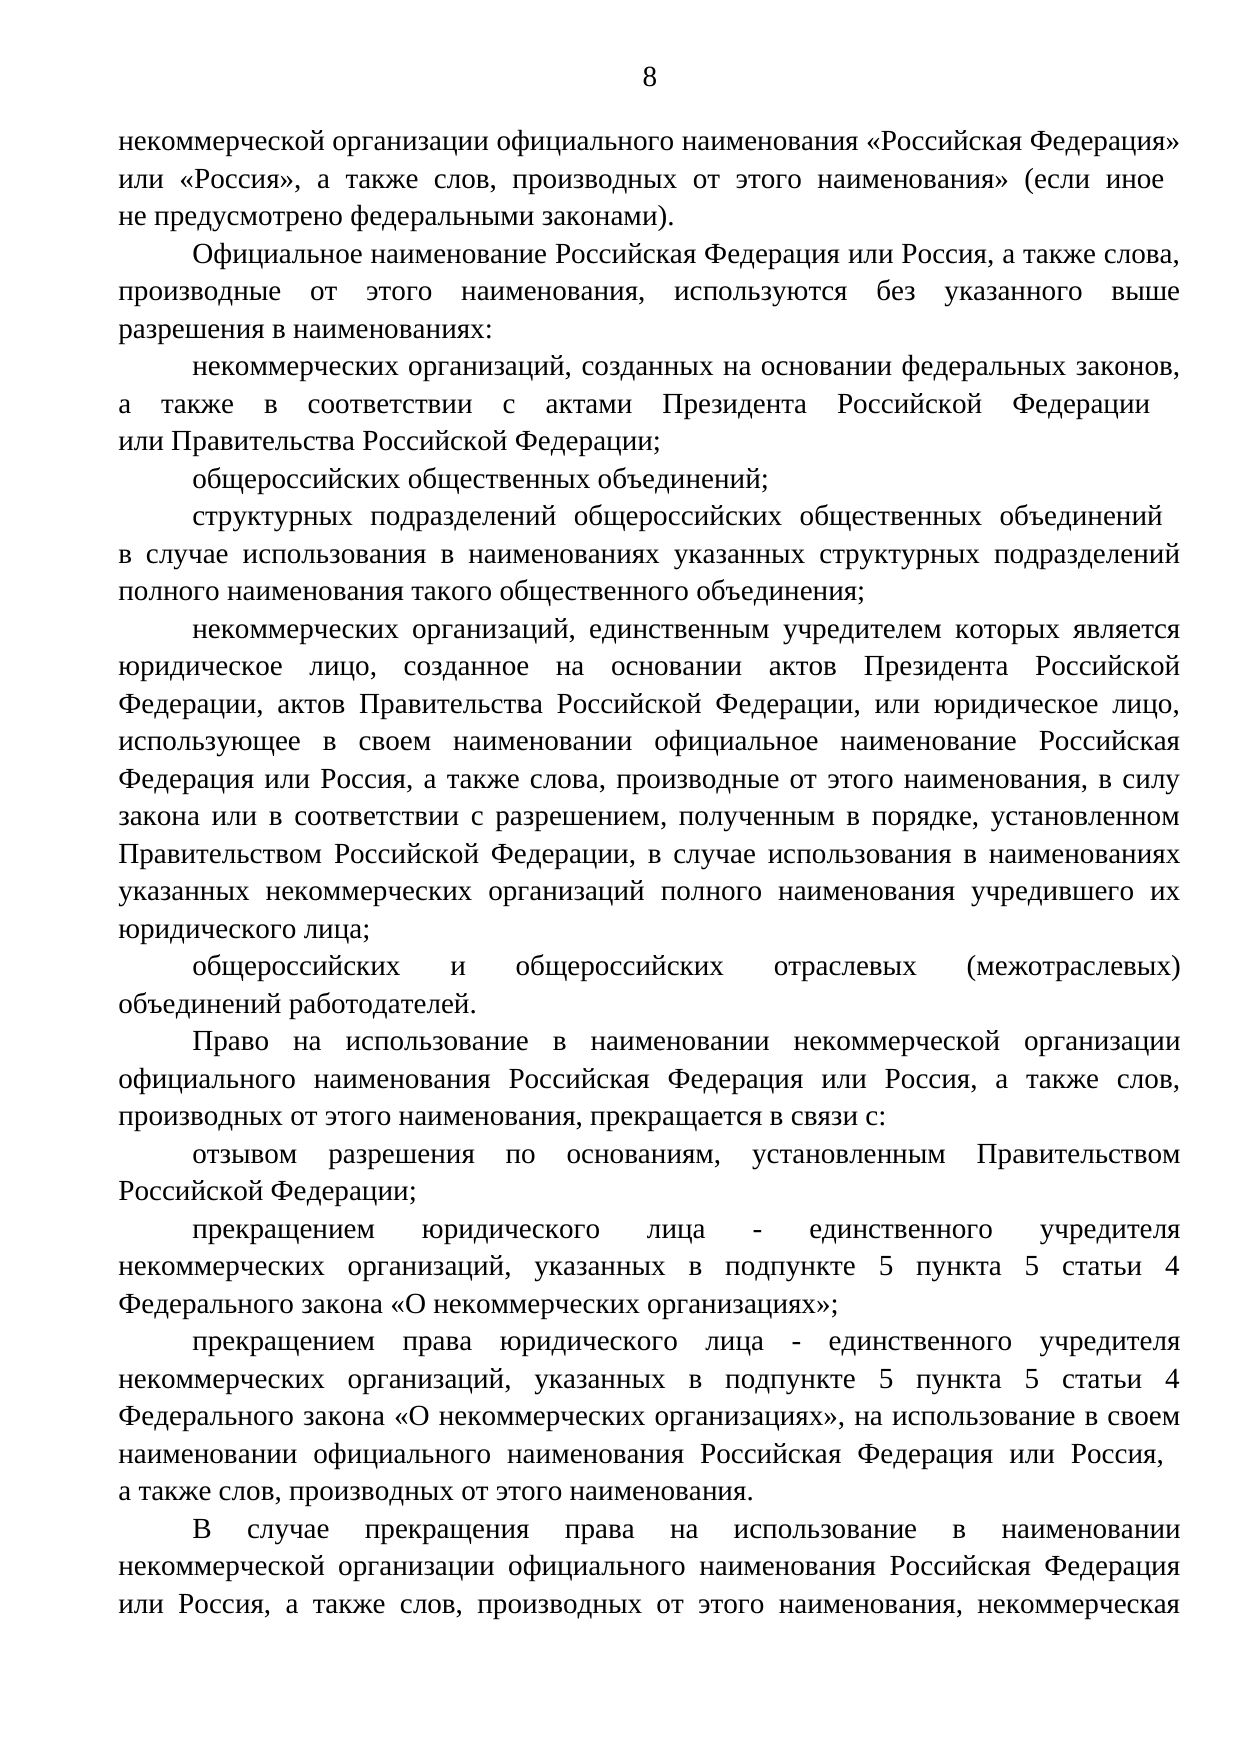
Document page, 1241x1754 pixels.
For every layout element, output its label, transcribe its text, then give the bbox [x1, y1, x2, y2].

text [118, 121, 1181, 233]
text некоммерческих организаций, созданных на основании федеральных законов, а также в соответствии с актами Президента Российской Федерации или Правительства Российской Федерации; [118, 346, 1181, 458]
text структурных подразделений общероссийских общественных объединений в случае использования в наименованиях указанных структурных подразделений полного наименования такого общественного объединения; [118, 496, 1181, 608]
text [118, 1508, 1181, 1621]
text некоммерческих организаций, единственным учредителем которых является юридическое лицо, созданное на основании актов Президента Российской Федерации, актов Правительства Российской Федерации, или юридическое лицо, использующее в своем наименовании официальное наименование Российская Федерация или Россия, а также слова, производные от этого наименования, в силу закона или в соответствии с разрешением, полученным в порядке, установленном Правительством Российской Федерации, в случае использования в наименованиях указанных некоммерческих организаций полного наименования учредившего их юридического лица; [118, 608, 1181, 946]
text Право на использование в наименовании некоммерческой организации официального наименования Российская Федерация или Россия, а также слов, производных от этого наименования, прекращается в связи с: [118, 1021, 1181, 1133]
text отзывом разрешения по основаниям, установленным Правительством Российской Федерации; [118, 1133, 1181, 1208]
text прекращением права юридического лица - единственного учредителя некоммерческих организаций, указанных в подпункте 5 пункта 5 статьи 4 Федерального закона «О некоммерческих организациях», на использование в своем наименовании официального наименования Российская Федерация или Россия, а также слов, производных от этого наименования. [118, 1321, 1181, 1508]
text прекращением юридического лица - единственного учредителя некоммерческих организаций, указанных в подпункте 5 пункта 5 статьи 4 Федерального закона «О некоммерческих организациях»; [118, 1208, 1181, 1321]
text общероссийских и общероссийских отраслевых (межотраслевых) объединений работодателей. [118, 946, 1181, 1021]
text Официальное наименование Российская Федерация или Россия, а также слова, производные от этого наименования, используются без указанного выше разрешения в наименованиях: [118, 233, 1181, 346]
text общероссийских общественных объединений; [118, 458, 1181, 496]
